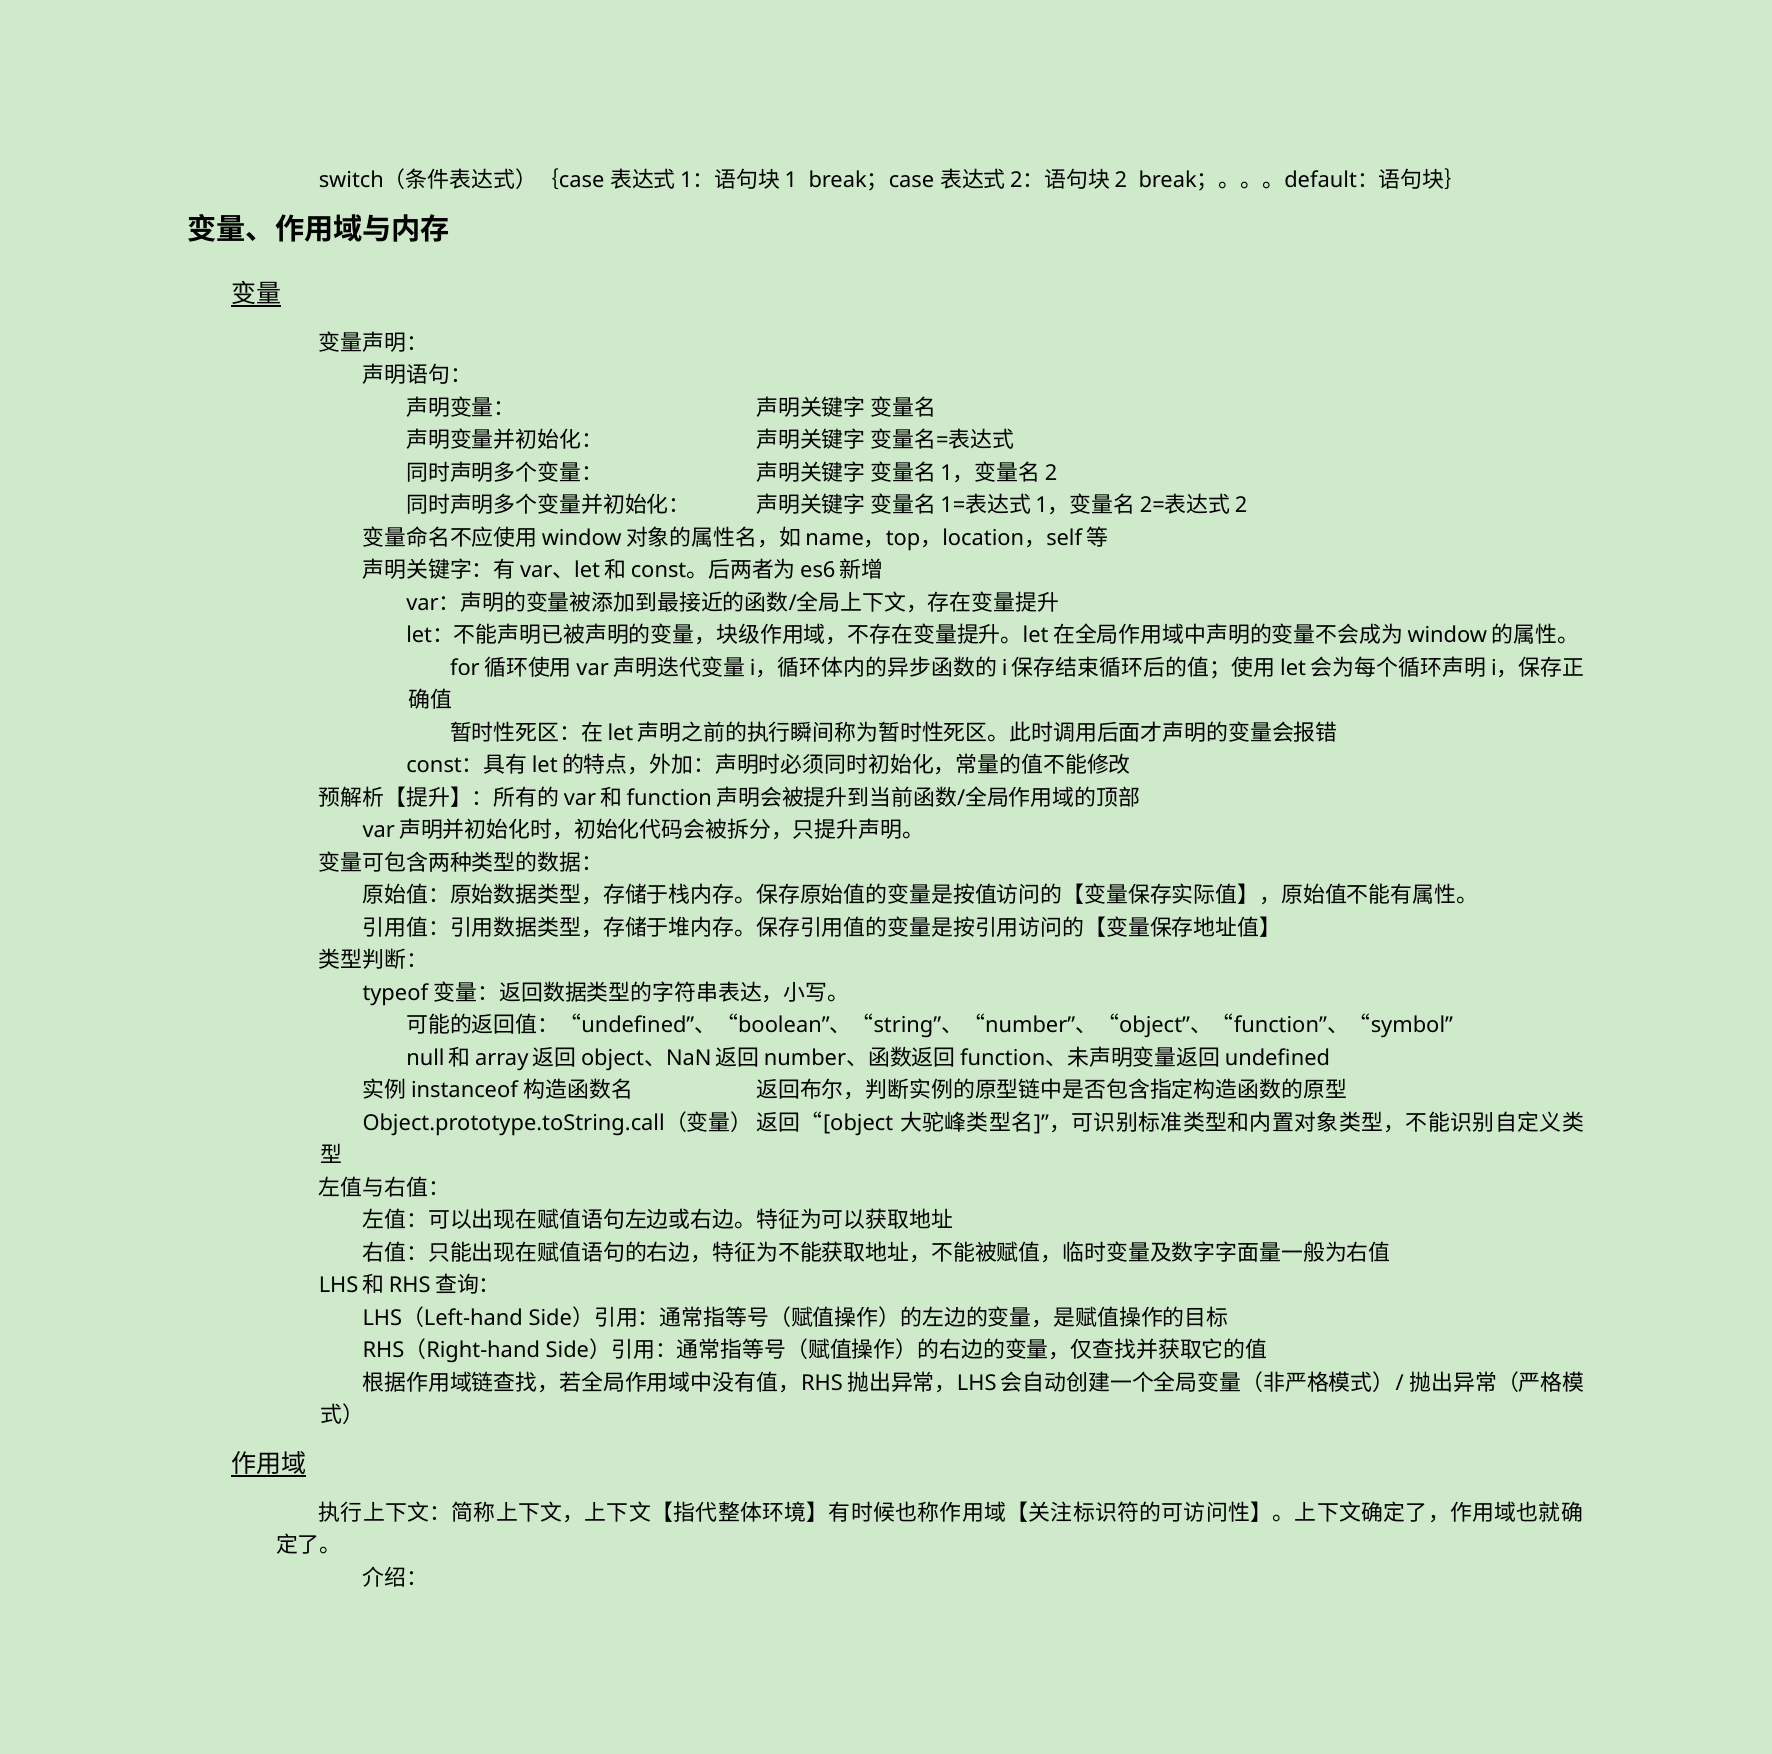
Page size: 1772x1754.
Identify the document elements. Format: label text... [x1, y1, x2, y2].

list for循环使用var声明迭代变量i，循环体内的异步函数的i保存结束循环后的值；使用let会为每个循环声明i，保存正确值 [408, 649, 1585, 714]
list 同时声明多个变量： 声明关键字 变量名1，变量名2 [364, 454, 1585, 487]
list let：不能声明已被声明的变量，块级作用域，不存在变量提升。let在全局作用域中声明的变量不会成为window的属性。 [364, 617, 1585, 649]
list 预解析【提升】：所有的var和function声明会被提升到当前函数/全局作用域的顶部 [276, 779, 1585, 812]
list 同时声明多个变量并初始化： 声明关键字 变量名1=表达式1，变量名2=表达式2 [364, 487, 1585, 519]
list 左值与右值： [276, 1169, 1585, 1202]
list switch（条件表达式）｛case 表达式1：语句块1 break；case 表达式2：语句块2 break；。。。default：语句块｝ [276, 162, 1585, 194]
list 可能的返回值：“undefined”、“boolean”、“string”、“number”、“object”、“function”、“symbol” [364, 1007, 1585, 1039]
list 执行上下文：简称上下文，上下文【指代整体环境】有时候也称作用域【关注标识符的可访问性】。上下文确定了，作用域也就确定了。 [276, 1494, 1585, 1559]
list 声明关键字：有var、let和const。后两者为es6新增 [320, 552, 1585, 584]
subtitle 变量、作用域与内存 [187, 194, 1585, 259]
list 介绍： [320, 1559, 1585, 1592]
list 变量声明： [276, 324, 1585, 357]
list RHS（Right-hand Side）引用：通常指等号（赋值操作）的右边的变量，仅查找并获取它的值 [320, 1332, 1585, 1364]
list var声明并初始化时，初始化代码会被拆分，只提升声明。 [320, 812, 1585, 844]
list 变量命名不应使用window对象的属性名，如name，top，location，self等 [320, 519, 1585, 552]
list null和array返回object、NaN返回number、函数返回function、未声明变量返回undefined [364, 1039, 1585, 1072]
list const：具有let的特点，外加：声明时必须同时初始化，常量的值不能修改 [364, 747, 1585, 779]
list 原始值：原始数据类型，存储于栈内存。保存原始值的变量是按值访问的【变量保存实际值】，原始值不能有属性。 [320, 877, 1585, 909]
text 变量 [187, 259, 1585, 324]
list Object.prototype.toString.call（变量） 返回“[object 大驼峰类型名]”，可识别标准类型和内置对象类型，不能识别自定义类型 [320, 1104, 1585, 1169]
list 声明变量并初始化： 声明关键字 变量名=表达式 [364, 422, 1585, 454]
list 声明变量： 声明关键字 变量名 [364, 389, 1585, 422]
list 引用值：引用数据类型，存储于堆内存。保存引用值的变量是按引用访问的【变量保存地址值】 [320, 909, 1585, 942]
list 变量可包含两种类型的数据： [276, 844, 1585, 877]
list 右值：只能出现在赋值语句的右边，特征为不能获取地址，不能被赋值，临时变量及数字字面量一般为右值 [320, 1234, 1585, 1267]
list LHS和RHS查询： [276, 1267, 1585, 1299]
list typeof 变量：返回数据类型的字符串表达，小写。 [320, 974, 1585, 1007]
text 作用域 [187, 1429, 1585, 1494]
list LHS（Left-hand Side）引用：通常指等号（赋值操作）的左边的变量，是赋值操作的目标 [320, 1299, 1585, 1332]
list 暂时性死区：在let声明之前的执行瞬间称为暂时性死区。此时调用后面才声明的变量会报错 [408, 714, 1585, 747]
list var：声明的变量被添加到最接近的函数/全局上下文，存在变量提升 [364, 584, 1585, 617]
list 根据作用域链查找，若全局作用域中没有值，RHS抛出异常，LHS会自动创建一个全局变量（非严格模式）/ 抛出异常（严格模式） [320, 1364, 1585, 1429]
list 实例 instanceof 构造函数名 返回布尔，判断实例的原型链中是否包含指定构造函数的原型 [320, 1072, 1585, 1104]
list 左值：可以出现在赋值语句左边或右边。特征为可以获取地址 [320, 1202, 1585, 1234]
list 类型判断： [276, 942, 1585, 974]
list 声明语句： [320, 357, 1585, 389]
